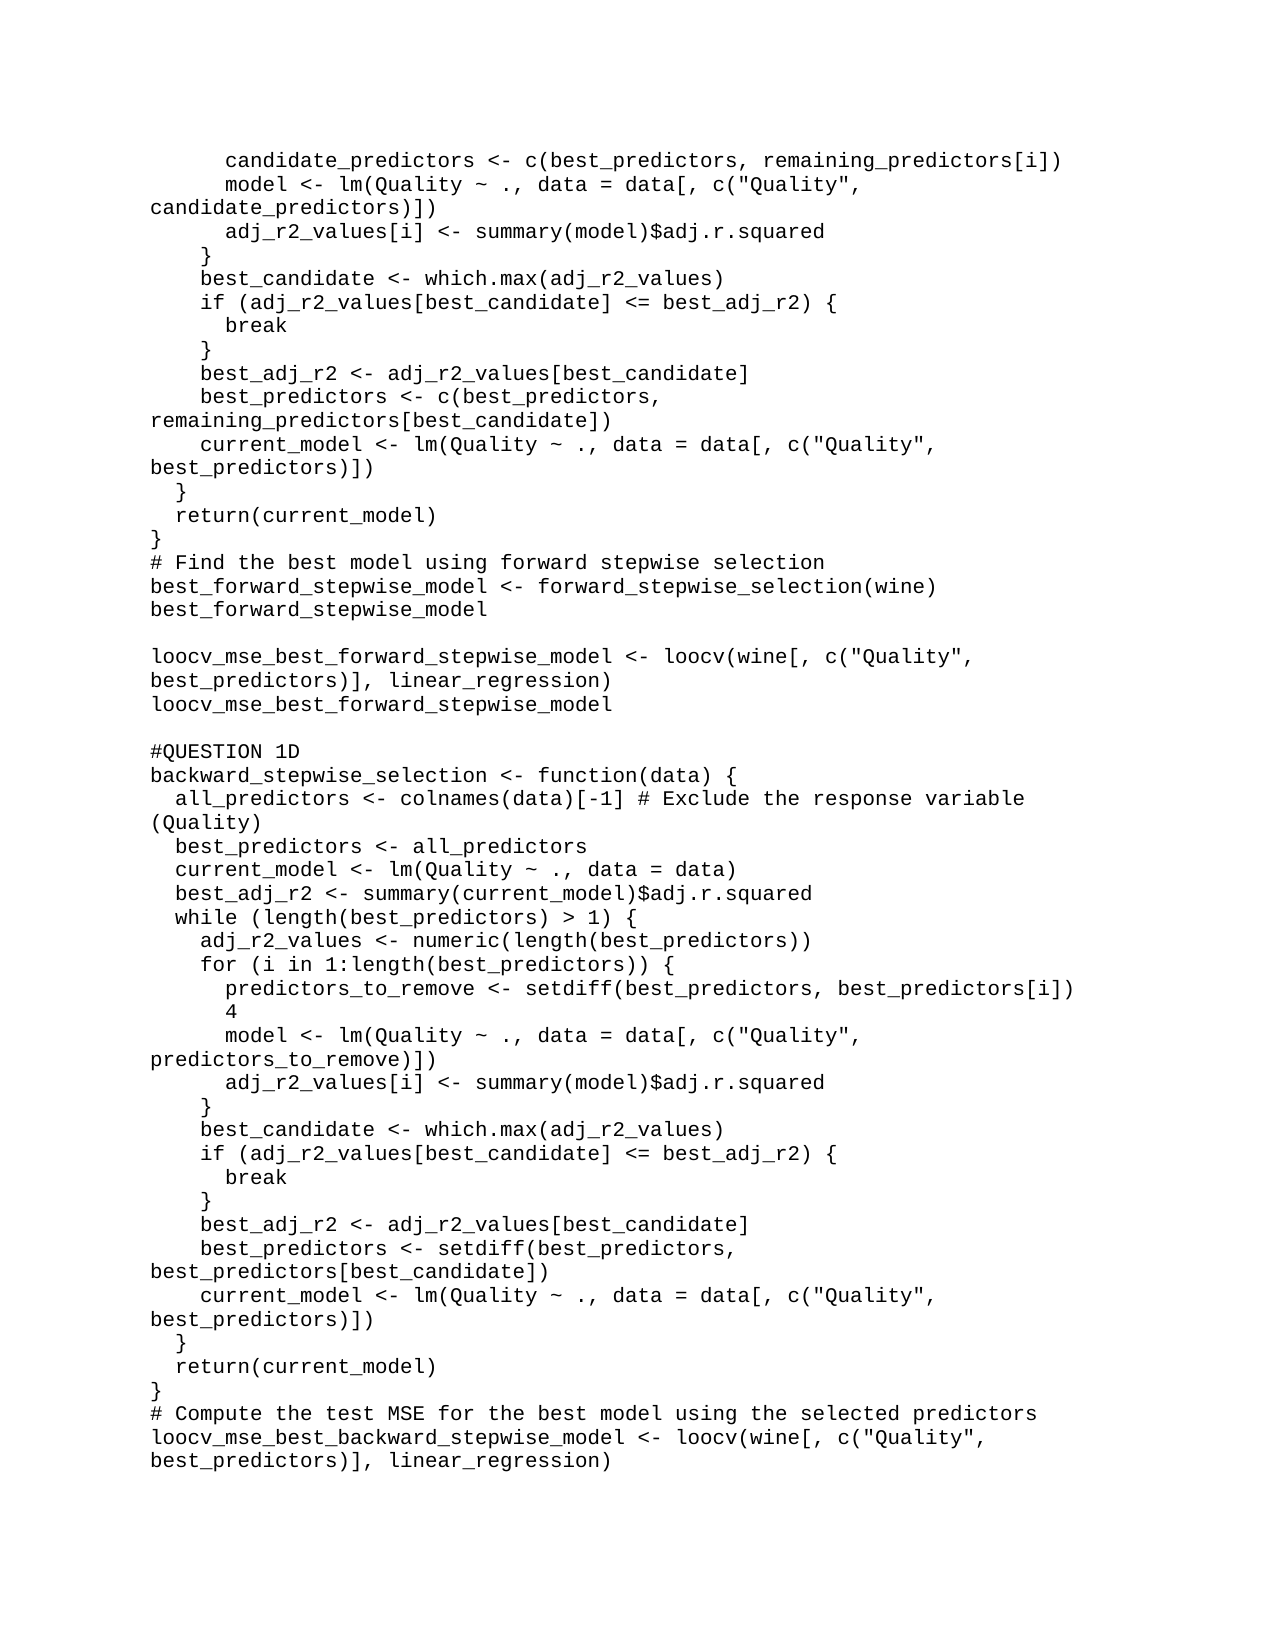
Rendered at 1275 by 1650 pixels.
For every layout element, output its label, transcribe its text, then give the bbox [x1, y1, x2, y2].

text current_model <- lm(Quality ~ ., data = data[, c("Quality", best_predictors)]) [150, 1285, 1125, 1332]
text return(current_model) [150, 1356, 1125, 1379]
text } [150, 1332, 1125, 1356]
text } [150, 528, 1125, 552]
text current_model <- lm(Quality ~ ., data = data) [150, 859, 1125, 883]
text best_adj_r2 <- adj_r2_values[best_candidate] [150, 363, 1125, 386]
text 4 [150, 1001, 1125, 1025]
text loocv_mse_best_backward_stepwise_model <- loocv(wine[, c("Quality", best_predictors)], linear_regression) [150, 1427, 1125, 1474]
text model <- lm(Quality ~ ., data = data[, c("Quality", candidate_predictors)]) [150, 174, 1125, 221]
text #QUESTION 1D [150, 741, 1125, 765]
text for (i in 1:length(best_predictors)) { [150, 954, 1125, 978]
text best_adj_r2 <- summary(current_model)$adj.r.squared [150, 883, 1125, 907]
text backward_stepwise_selection <- function(data) { [150, 765, 1125, 788]
text } [150, 1379, 1125, 1403]
text adj_r2_values[i] <- summary(model)$adj.r.squared [150, 1072, 1125, 1096]
text } [150, 1190, 1125, 1214]
text best_adj_r2 <- adj_r2_values[best_candidate] [150, 1214, 1125, 1238]
text } [150, 339, 1125, 363]
text all_predictors <- colnames(data)[-1] # Exclude the response variable (Quality) [150, 788, 1125, 836]
text best_predictors <- setdiff(best_predictors, best_predictors[best_candidate]) [150, 1238, 1125, 1285]
text predictors_to_remove <- setdiff(best_predictors, best_predictors[i]) [150, 978, 1125, 1001]
text break [150, 316, 1125, 339]
text loocv_mse_best_forward_stepwise_model [150, 694, 1125, 717]
text return(current_model) [150, 505, 1125, 528]
text current_model <- lm(Quality ~ ., data = data[, c("Quality", best_predictors)]) [150, 434, 1125, 481]
text model <- lm(Quality ~ ., data = data[, c("Quality", predictors_to_remove)]) [150, 1025, 1125, 1072]
text } [150, 481, 1125, 505]
text adj_r2_values <- numeric(length(best_predictors)) [150, 930, 1125, 954]
text best_forward_stepwise_model [150, 599, 1125, 623]
text candidate_predictors <- c(best_predictors, remaining_predictors[i]) [150, 150, 1125, 174]
text adj_r2_values[i] <- summary(model)$adj.r.squared [150, 221, 1125, 244]
text best_candidate <- which.max(adj_r2_values) [150, 268, 1125, 292]
text while (length(best_predictors) > 1) { [150, 907, 1125, 930]
text } [150, 244, 1125, 268]
text break [150, 1167, 1125, 1190]
text # Find the best model using forward stepwise selection [150, 552, 1125, 576]
text if (adj_r2_values[best_candidate] <= best_adj_r2) { [150, 292, 1125, 316]
text best_predictors <- all_predictors [150, 836, 1125, 859]
text best_candidate <- which.max(adj_r2_values) [150, 1119, 1125, 1143]
text } [150, 1096, 1125, 1119]
text best_forward_stepwise_model <- forward_stepwise_selection(wine) [150, 576, 1125, 599]
text # Compute the test MSE for the best model using the selected predictors [150, 1403, 1125, 1427]
text loocv_mse_best_forward_stepwise_model <- loocv(wine[, c("Quality", best_predictors)], linear_regression) [150, 647, 1125, 694]
text if (adj_r2_values[best_candidate] <= best_adj_r2) { [150, 1143, 1125, 1167]
text best_predictors <- c(best_predictors, remaining_predictors[best_candidate]) [150, 386, 1125, 434]
